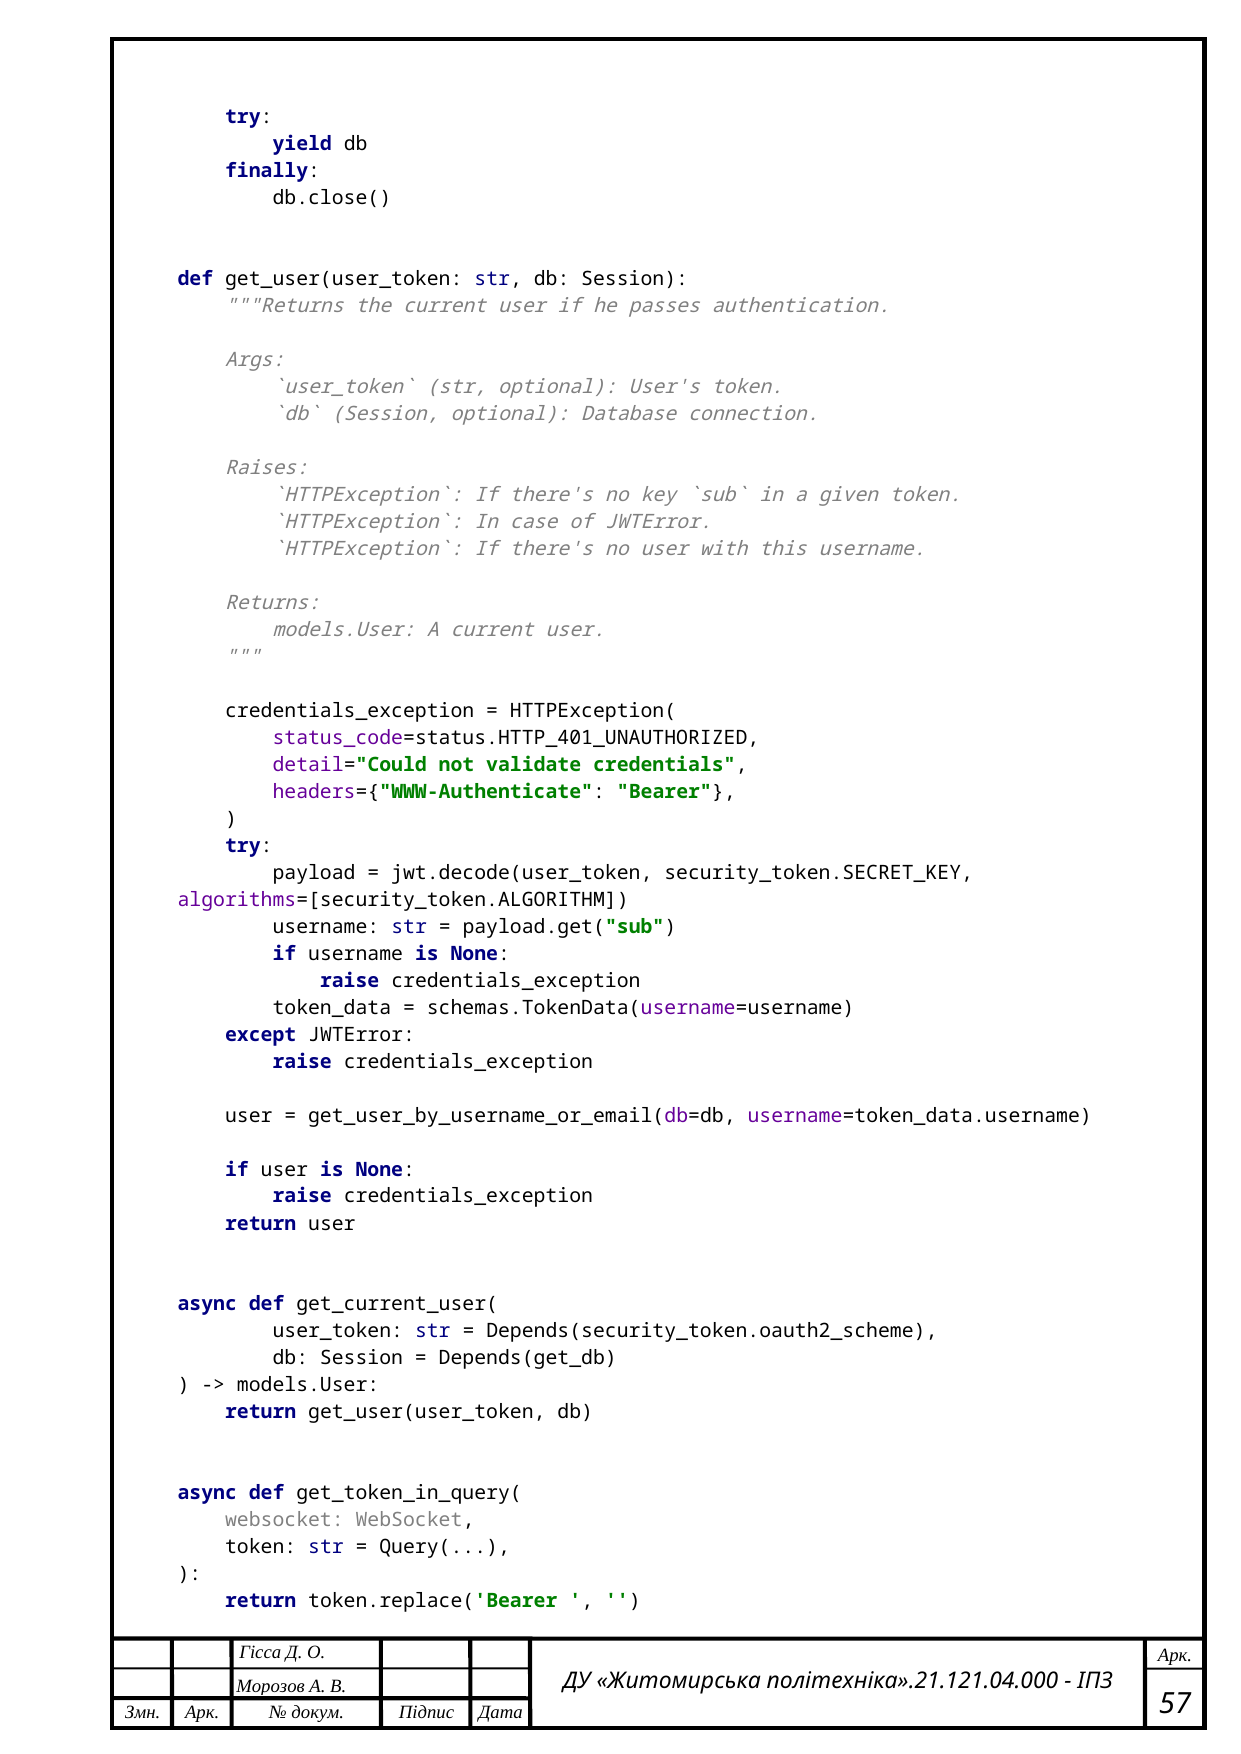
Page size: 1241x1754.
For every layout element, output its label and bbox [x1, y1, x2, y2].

text [177, 103, 1152, 1613]
